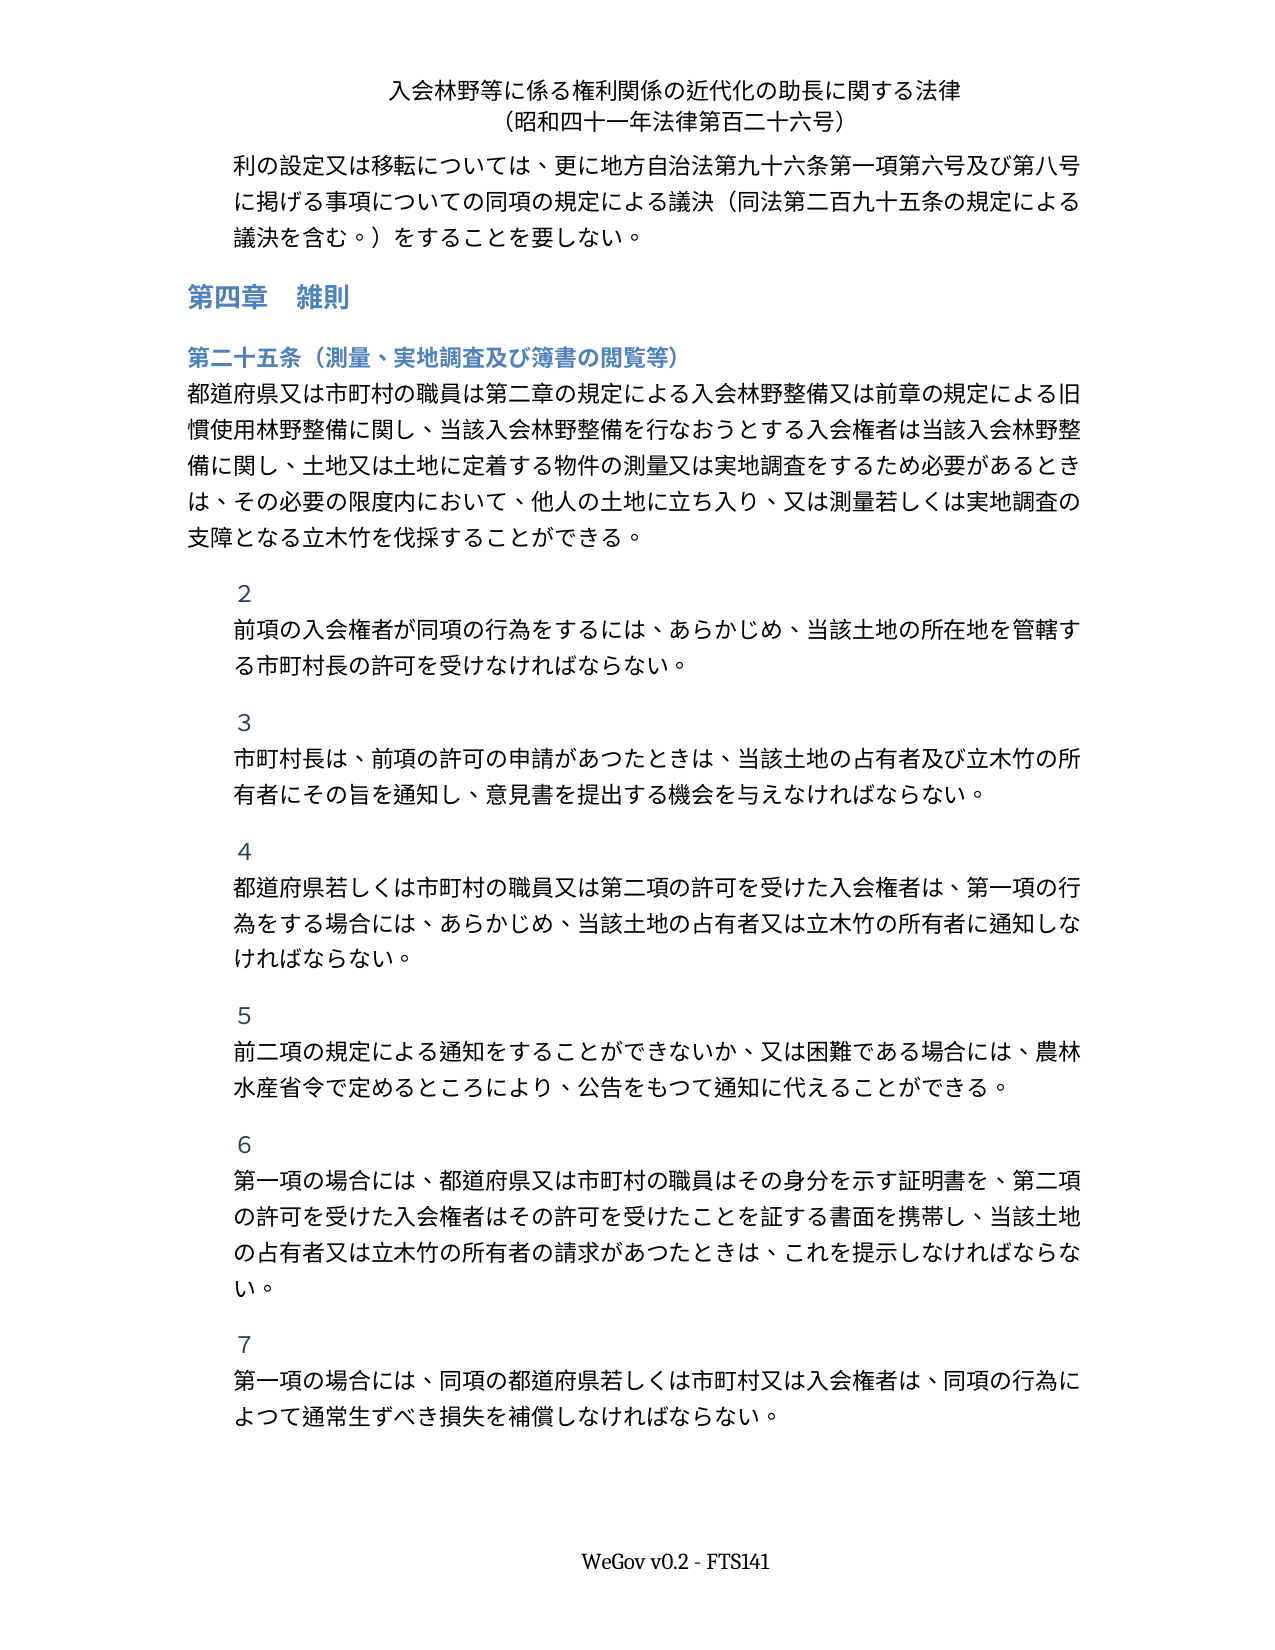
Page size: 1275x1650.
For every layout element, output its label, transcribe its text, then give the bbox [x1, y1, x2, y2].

text 市町村長は、前項の許可の申請があつたときは、当該土地の占有者及び立木竹の所有者にその旨を通知し、意見書を提出する機会を与えなければならない。 [233, 743, 1087, 810]
subtitle ７ [233, 1329, 1087, 1361]
text 第一項の場合には、同項の都道府県若しくは市町村又は入会権者は、同項の行為によつて通常生ずべき損失を補償しなければならない。 [233, 1365, 1087, 1432]
subtitle ２ [233, 578, 1087, 609]
subtitle 第四章 雑則 [187, 279, 1087, 316]
text 前項の入会権者が同項の行為をするには、あらかじめ、当該土地の所在地を管轄する市町村長の許可を受けなければならない。 [233, 614, 1087, 681]
subtitle 第二十五条（測量、実地調査及び簿書の閲覧等） [187, 342, 1087, 373]
text 都道府県又は市町村の職員は第二章の規定による入会林野整備又は前章の規定による旧慣使用林野整備に関し、当該入会林野整備を行なおうとする入会権者は当該入会林野整備に関し、土地又は土地に定着する物件の測量又は実地調査をするため必要があるときは、その必要の限度内において、他人の土地に立ち入り、又は測量若しくは実地調査の支障となる立木竹を伐採することができる。 [187, 378, 1087, 553]
text 都道府県若しくは市町村の職員又は第二項の許可を受けた入会権者は、第一項の行為をする場合には、あらかじめ、当該土地の占有者又は立木竹の所有者に通知しなければならない。 [233, 872, 1087, 975]
subtitle ５ [233, 1000, 1087, 1031]
text 第一項の場合には、都道府県又は市町村の職員はその身分を示す証明書を、第二項の許可を受けた入会権者はその許可を受けたことを証する書面を携帯し、当該土地の占有者又は立木竹の所有者の請求があつたときは、これを提示しなければならない。 [233, 1165, 1087, 1304]
subtitle ６ [233, 1129, 1087, 1160]
subtitle ４ [233, 836, 1087, 867]
text 前二項の規定による通知をすることができないか、又は困難である場合には、農林水産省令で定めるところにより、公告をもつて通知に代えることができる。 [233, 1036, 1087, 1103]
subtitle ３ [233, 707, 1087, 738]
